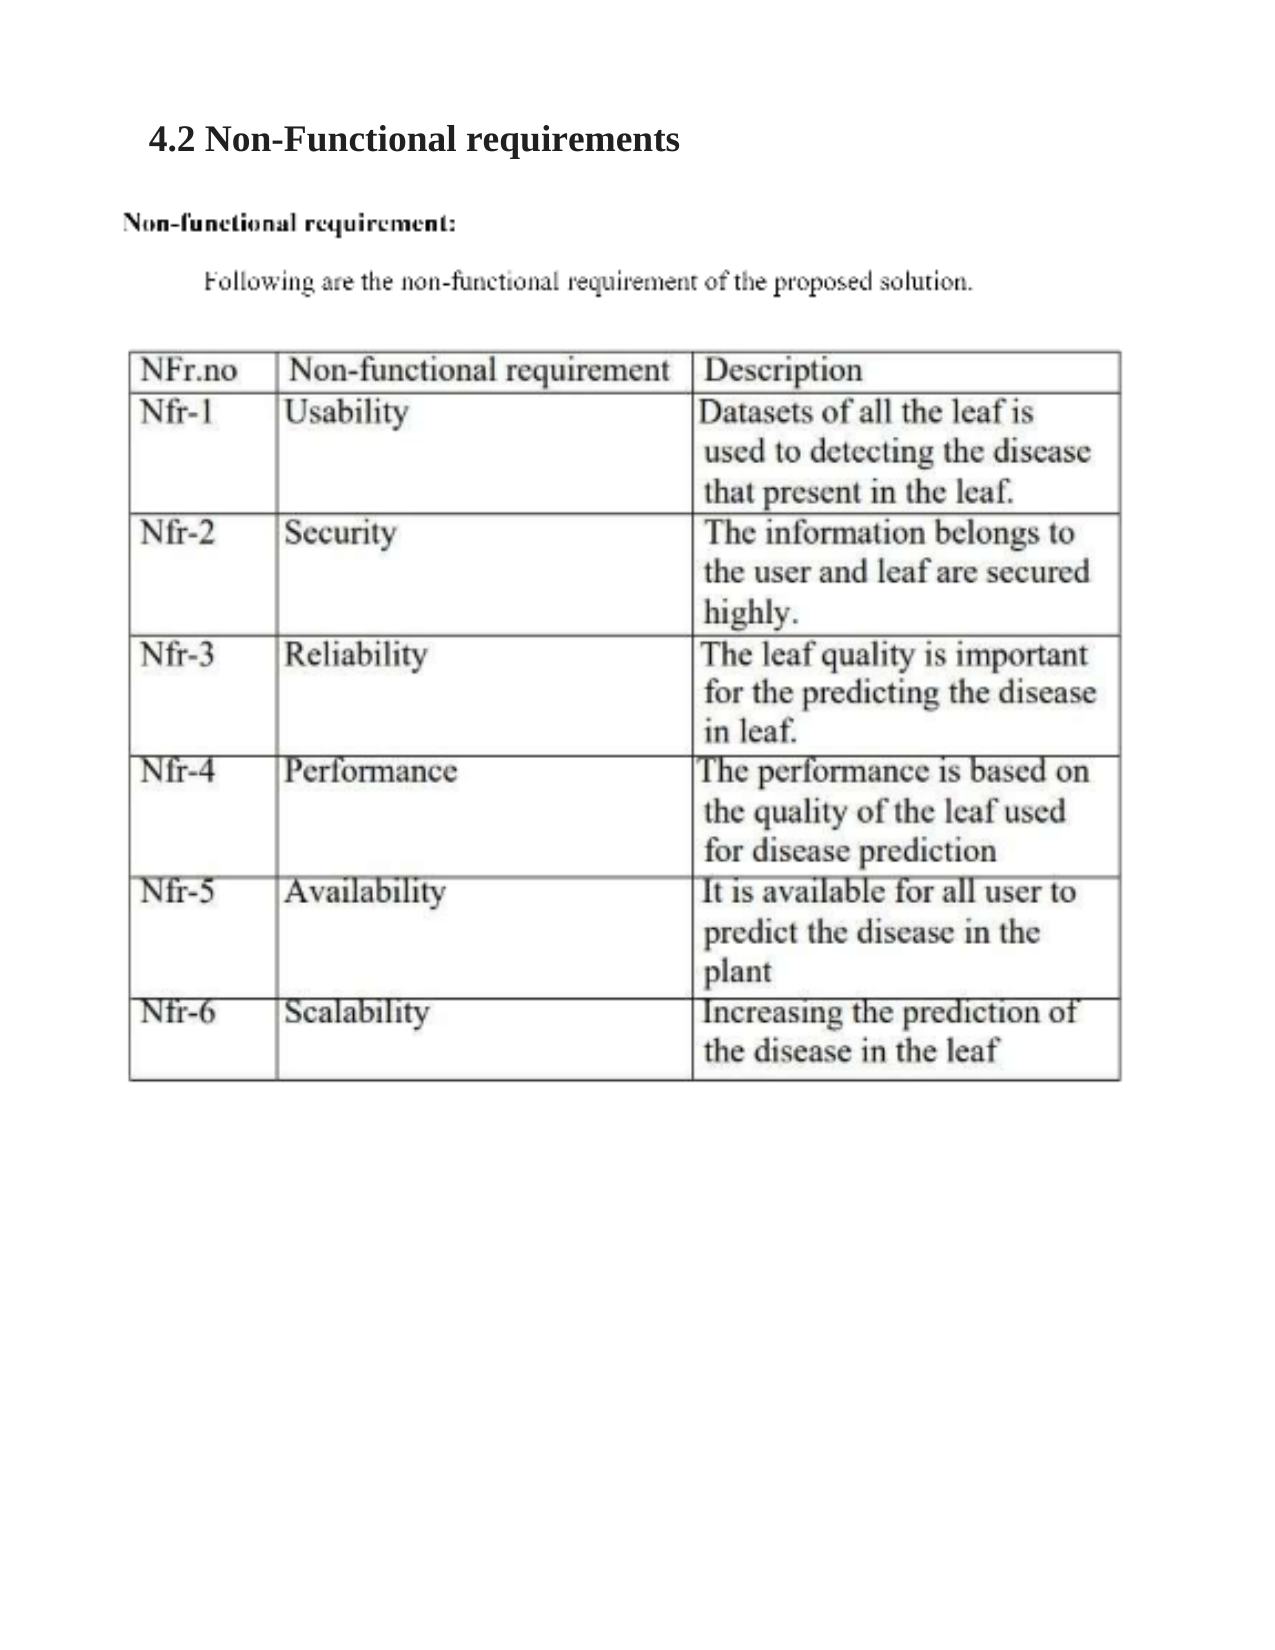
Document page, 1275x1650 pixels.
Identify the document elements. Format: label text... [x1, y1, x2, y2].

picture [118, 201, 1129, 1089]
list Non-Functional requirements [148, 117, 1260, 160]
